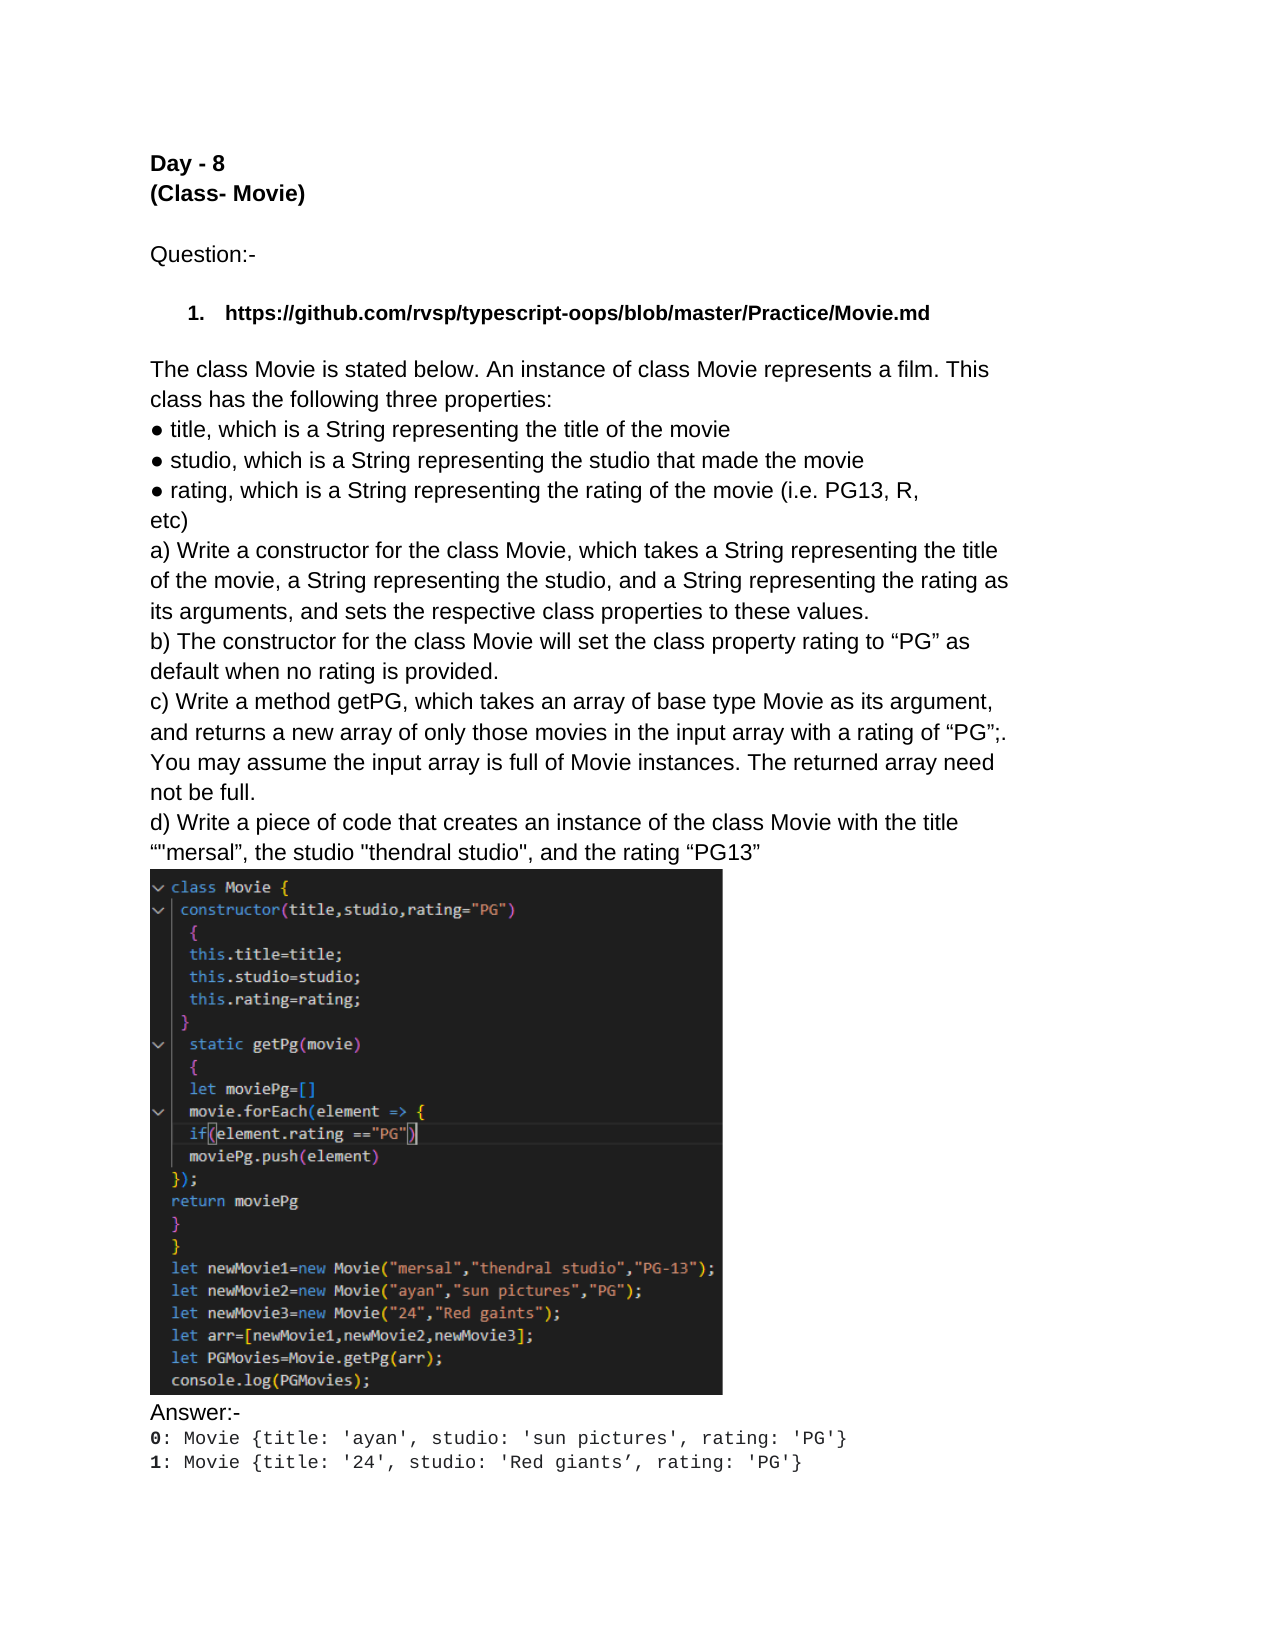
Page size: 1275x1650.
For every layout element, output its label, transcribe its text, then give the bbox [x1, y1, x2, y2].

text a) Write a constructor for the class Movie, which takes a String representing the title [150, 537, 1125, 564]
text 1: Movie {title: '24', studio: 'Red giants’, rating: 'PG'} [150, 1453, 1125, 1474]
list https://github.com/rvsp/typescript-oops/blob/master/Practice/Movie.md [187, 301, 1125, 325]
text default when no rating is provided. [150, 658, 1125, 684]
picture [150, 869, 723, 1395]
text class has the following three properties: [150, 386, 1125, 413]
text The class Movie is stated below. An instance of class Movie represents a film. This [150, 356, 1125, 382]
text (Class- Movie) [150, 180, 1125, 207]
text Question:- [150, 241, 1125, 267]
text b) The constructor for the class Movie will set the class property rating to “PG” as [150, 628, 1125, 654]
text “"mersal”, the studio "thendral studio", and the rating “PG13” [150, 839, 1125, 866]
text ● studio, which is a String representing the studio that made the movie [150, 447, 1125, 473]
text Day - 8 [150, 150, 1125, 176]
text You may assume the input array is full of Movie instances. The returned array need [150, 749, 1125, 775]
text ● title, which is a String representing the title of the movie [150, 416, 1125, 443]
text etc) [150, 507, 1125, 533]
text and returns a new array of only those movies in the input array with a rating of “PG”;. [150, 718, 1125, 745]
text not be full. [150, 779, 1125, 805]
text Answer:- [150, 1399, 1125, 1425]
text its arguments, and sets the respective class properties to these values. [150, 598, 1125, 624]
text d) Write a piece of code that creates an instance of the class Movie with the title [150, 809, 1125, 836]
text c) Write a method getPG, which takes an array of base type Movie as its argument, [150, 688, 1125, 715]
text ● rating, which is a String representing the rating of the movie (i.e. PG13, R, [150, 477, 1125, 503]
text 0: Movie {title: 'ayan', studio: 'sun pictures', rating: 'PG'} [150, 1429, 1125, 1450]
text of the movie, a String representing the studio, and a String representing the rating as [150, 567, 1125, 594]
